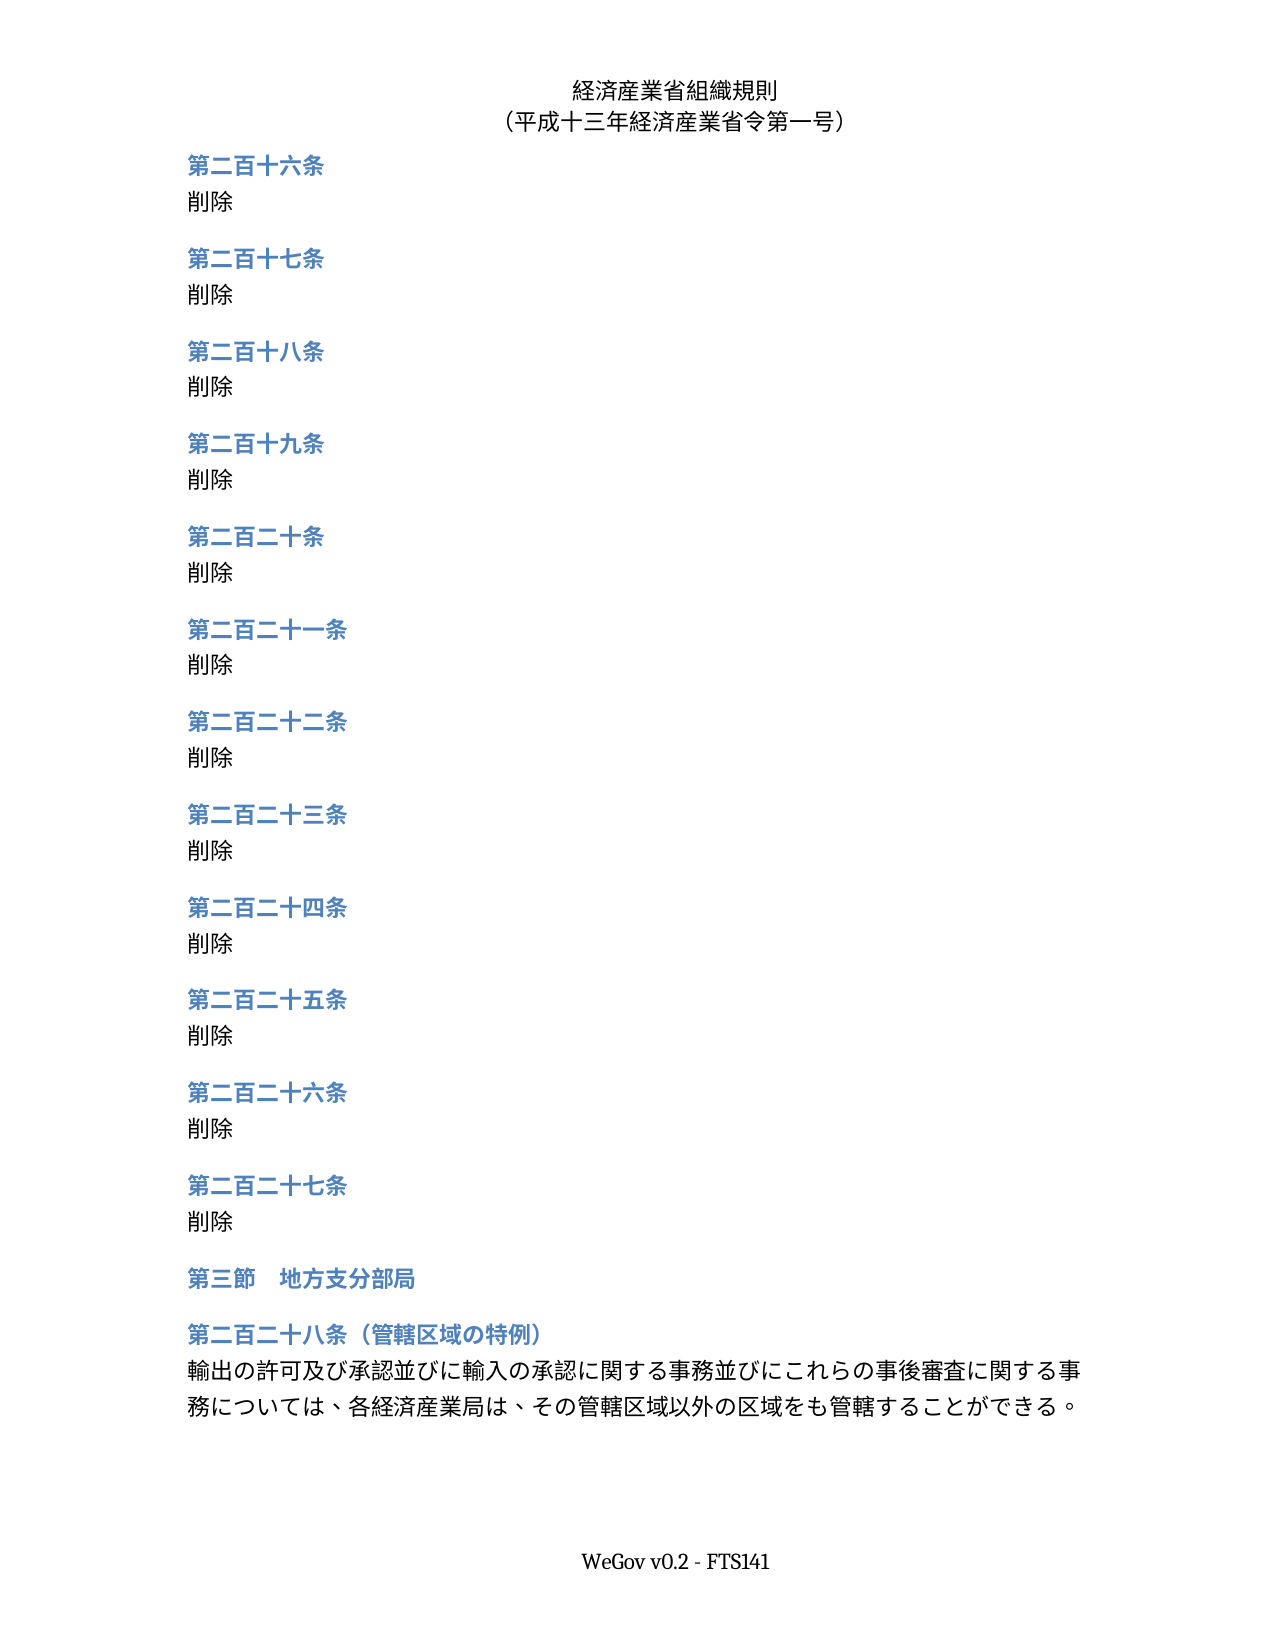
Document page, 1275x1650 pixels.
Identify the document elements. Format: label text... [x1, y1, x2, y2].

subtitle 第二百二十一条 [187, 613, 1087, 645]
text 削除 [187, 1206, 1087, 1237]
subtitle 第二百十七条 [187, 243, 1087, 274]
text 削除 [187, 464, 1087, 495]
text 削除 [187, 186, 1087, 217]
subtitle 第二百二十二条 [187, 706, 1087, 737]
subtitle 第二百十九条 [187, 428, 1087, 459]
subtitle 第二百二十三条 [187, 799, 1087, 830]
text 削除 [187, 835, 1087, 866]
text 削除 [187, 1113, 1087, 1144]
text 削除 [187, 1020, 1087, 1052]
text 削除 [187, 279, 1087, 310]
subtitle 第二百二十八条（管轄区域の特例） [187, 1319, 1087, 1351]
subtitle 第二百二十七条 [187, 1170, 1087, 1201]
subtitle 第二百二十五条 [187, 984, 1087, 1016]
text 削除 [187, 649, 1087, 681]
subtitle 第二百二十六条 [187, 1077, 1087, 1108]
text 輸出の許可及び承認並びに輸入の承認に関する事務並びにこれらの事後審査に関する事務については、各経済産業局は、その管轄区域以外の区域をも管轄することができる。 [187, 1355, 1087, 1422]
subtitle 第三節 地方支分部局 [187, 1262, 1087, 1294]
text 削除 [187, 742, 1087, 773]
text 削除 [187, 371, 1087, 403]
subtitle 第二百十六条 [187, 150, 1087, 181]
subtitle 第二百十八条 [187, 335, 1087, 367]
text 削除 [187, 557, 1087, 588]
subtitle 第二百二十四条 [187, 892, 1087, 923]
text 削除 [187, 928, 1087, 959]
subtitle 第二百二十条 [187, 521, 1087, 552]
